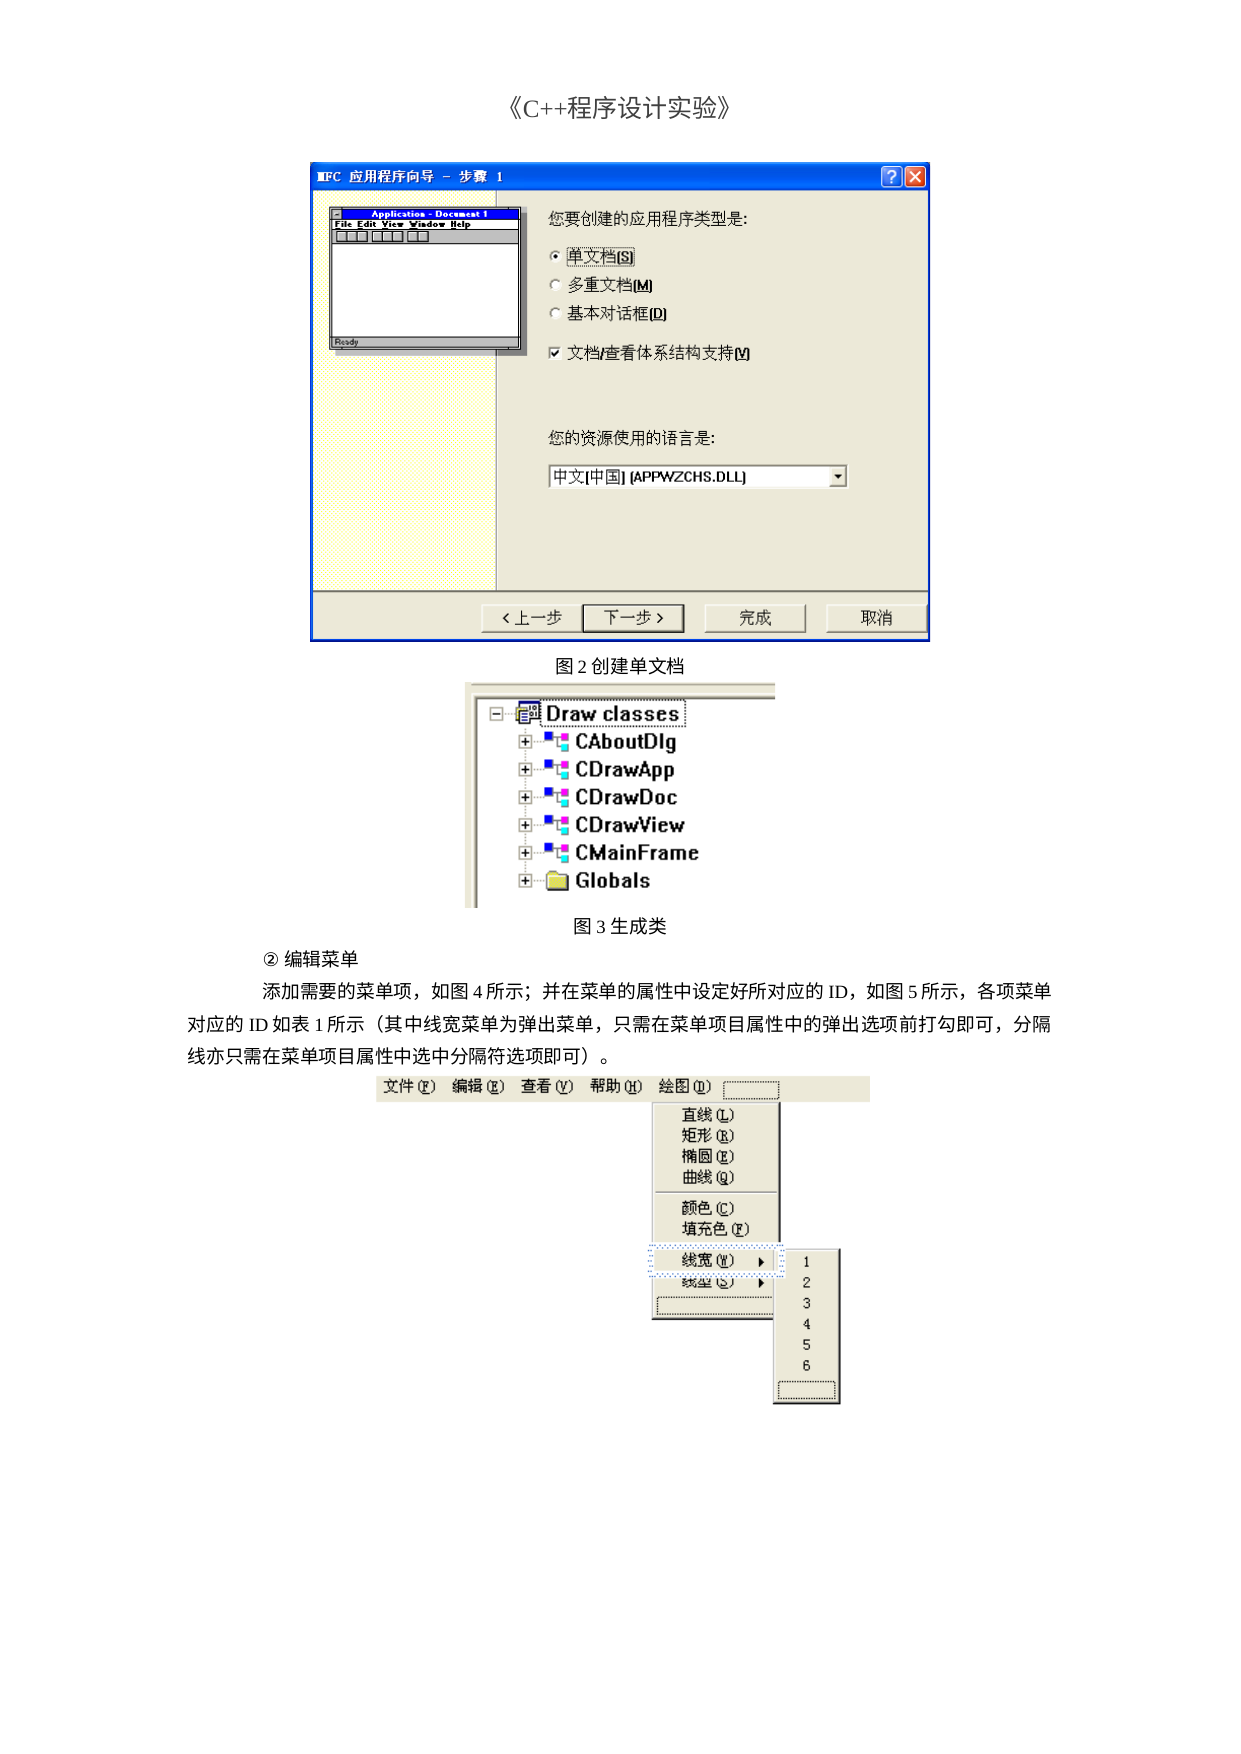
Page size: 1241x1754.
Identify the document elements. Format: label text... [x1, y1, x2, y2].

text 添加需要的菜单项，如图4所示；并在菜单的属性中设定好所对应的ID，如图5所示，各项菜单对应的ID如表1所示（其中线宽菜单为弹出菜单，只需在菜单项目属性中的弹出选项前打勾即可，分隔线亦只需在菜单项目属性中选中分隔符选项即可）。 [187, 974, 1053, 1072]
text 图3 生成类 [187, 909, 1053, 942]
picture [370, 1072, 870, 1433]
picture [310, 162, 930, 642]
text ② 编辑菜单 [187, 942, 1053, 974]
picture [464, 682, 776, 908]
text 图2 创建单文档 [187, 649, 1053, 682]
